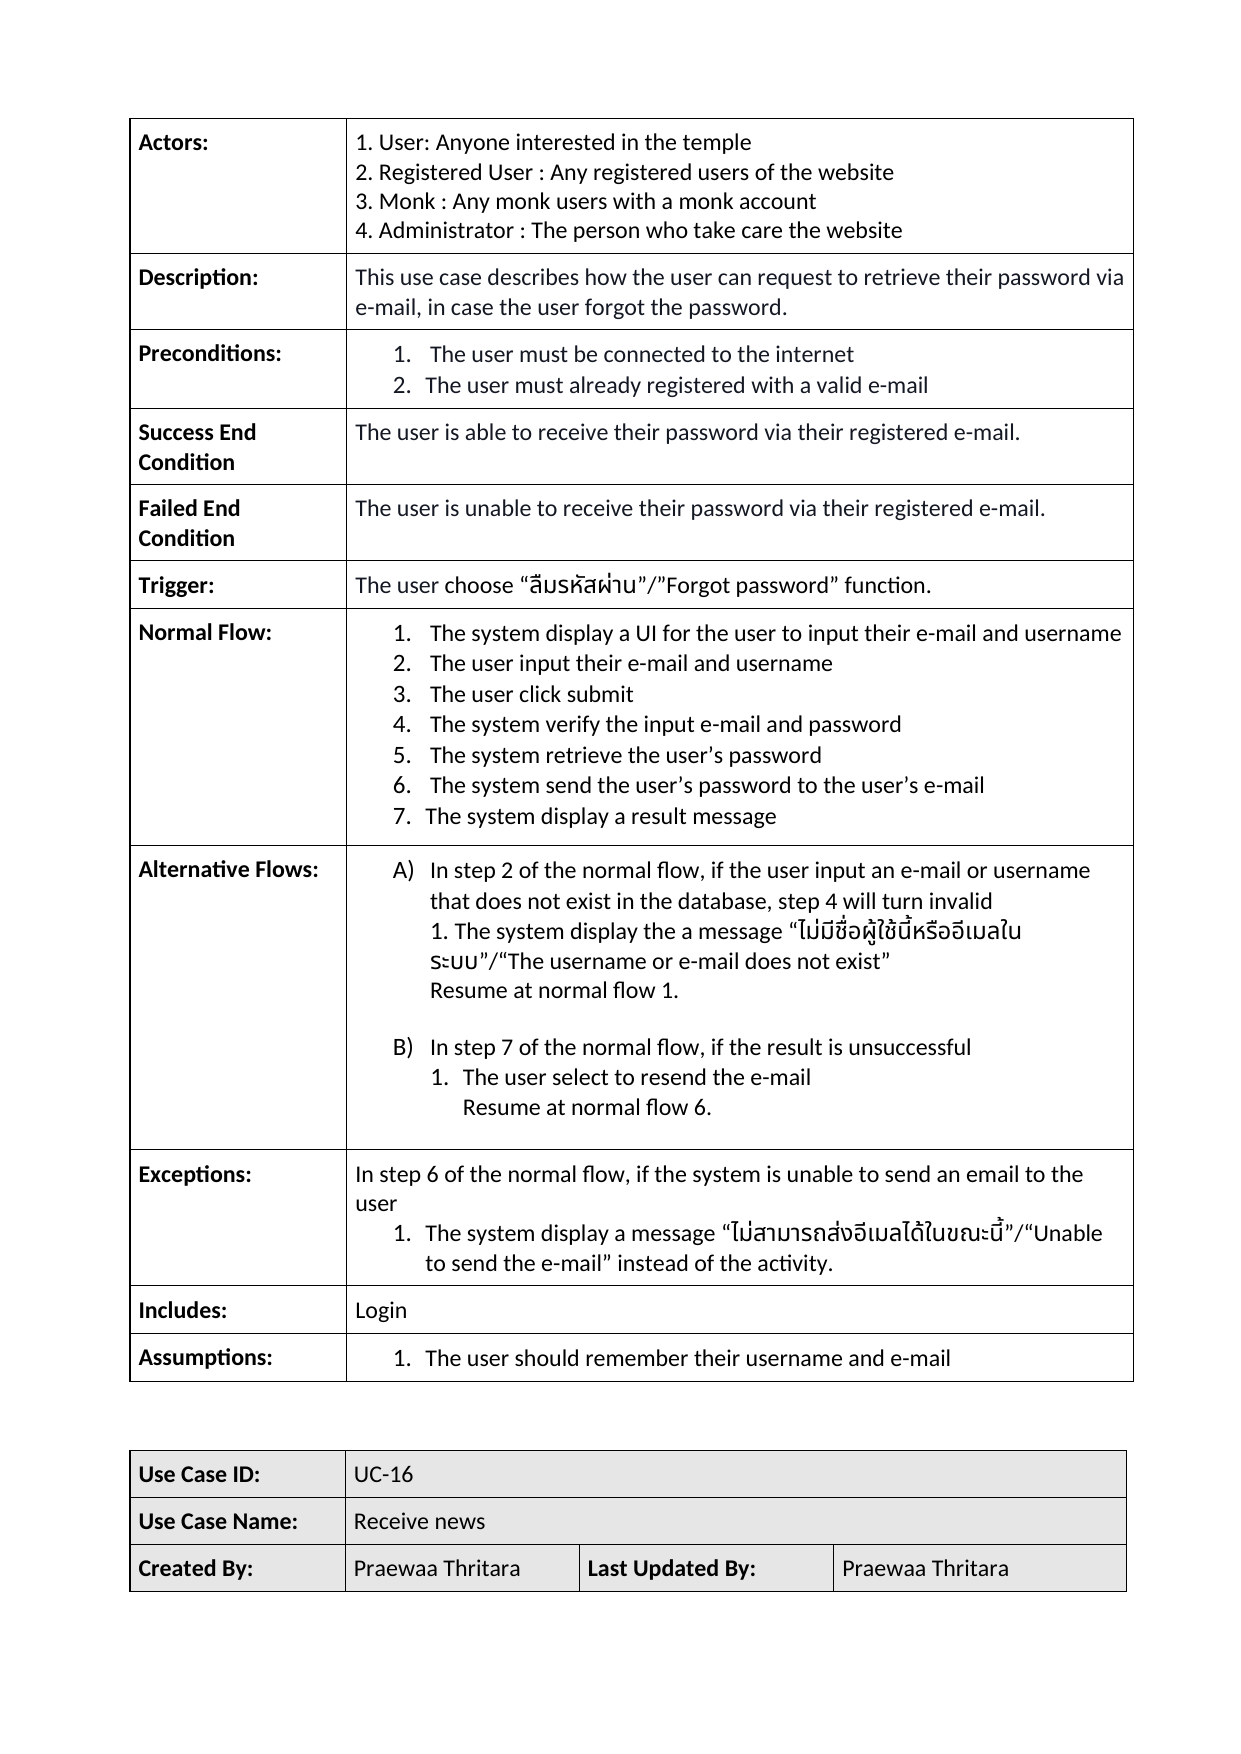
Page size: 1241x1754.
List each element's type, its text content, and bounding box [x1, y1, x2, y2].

table_cell Actors: [131, 119, 346, 253]
table_cell Assumptions: [131, 1334, 346, 1381]
table_cell Created By: [131, 1545, 345, 1591]
table_header Use Case ID: [131, 1451, 345, 1497]
table_cell Preconditions: [131, 330, 346, 408]
table_cell Success End Condition [131, 409, 346, 484]
table_cell Praewaa Thritara [834, 1545, 1126, 1591]
table_cell The user is unable to receive their password via their registered e-mail. [347, 485, 1133, 560]
table_cell In step 2 of the normal flow, if the user input an e-mail or username that does not exist in the database, step 4 will turn invalid 1. The system display the a message “ไม่มีชื่อผู้ใช้นี้หรืออีเมลในระบบ”/“The username or e-mail does not exist” Resume at normal flow 1. In step 7 of the normal flow, if the result is unsuccessful The user select to resend the e-mail Resume at normal flow 6. [347, 846, 1133, 1149]
table_cell Use Case Name: [131, 1498, 345, 1544]
table_cell Description: [131, 254, 346, 329]
table_cell The user choose “ลืมรหัสผ่าน”/”Forgot password” function. [347, 561, 1133, 607]
table_cell This use case describes how the user can request to retrieve their password via e-mail, in case the user forgot the password. [347, 254, 1133, 329]
table_cell 1. User: Anyone interested in the temple 2. Registered User : Any registered users of the website 3. Monk : Any monk users with a monk account 4. Administrator : The person who take care the website [347, 119, 1133, 253]
table_cell Normal Flow: [131, 609, 346, 845]
table_cell Failed End Condition [131, 485, 346, 560]
table_cell Login [347, 1286, 1133, 1332]
table_cell The system display a UI for the user to input their e-mail and username The user input their e-mail and username The user click submit The system verify the input e-mail and password The system retrieve the user’s password The system send the user’s password to the user’s e-mail The system display a result message [347, 609, 1133, 845]
table_cell In step 6 of the normal flow, if the system is unable to send an email to the user The system display a message “ไม่สามารถส่งอีเมลได้ในขณะนี้”/“Unable to send the e-mail” instead of the activity. [347, 1150, 1133, 1285]
table_cell The user should remember their username and e-mail [347, 1334, 1133, 1381]
table_cell Alternative Flows: [131, 846, 346, 1149]
table_header UC-16 [346, 1451, 1126, 1497]
table_cell Exceptions: [131, 1150, 346, 1285]
table_cell Last Updated By: [580, 1545, 833, 1591]
table_cell The user must be connected to the internet The user must already registered with a valid e-mail [347, 330, 1133, 408]
table_cell Trigger: [131, 561, 346, 607]
table_cell Includes: [131, 1286, 346, 1332]
table_cell Praewaa Thritara [346, 1545, 579, 1591]
table_cell The user is able to receive their password via their registered e-mail. [347, 409, 1133, 484]
table_cell Receive news [346, 1498, 1126, 1544]
